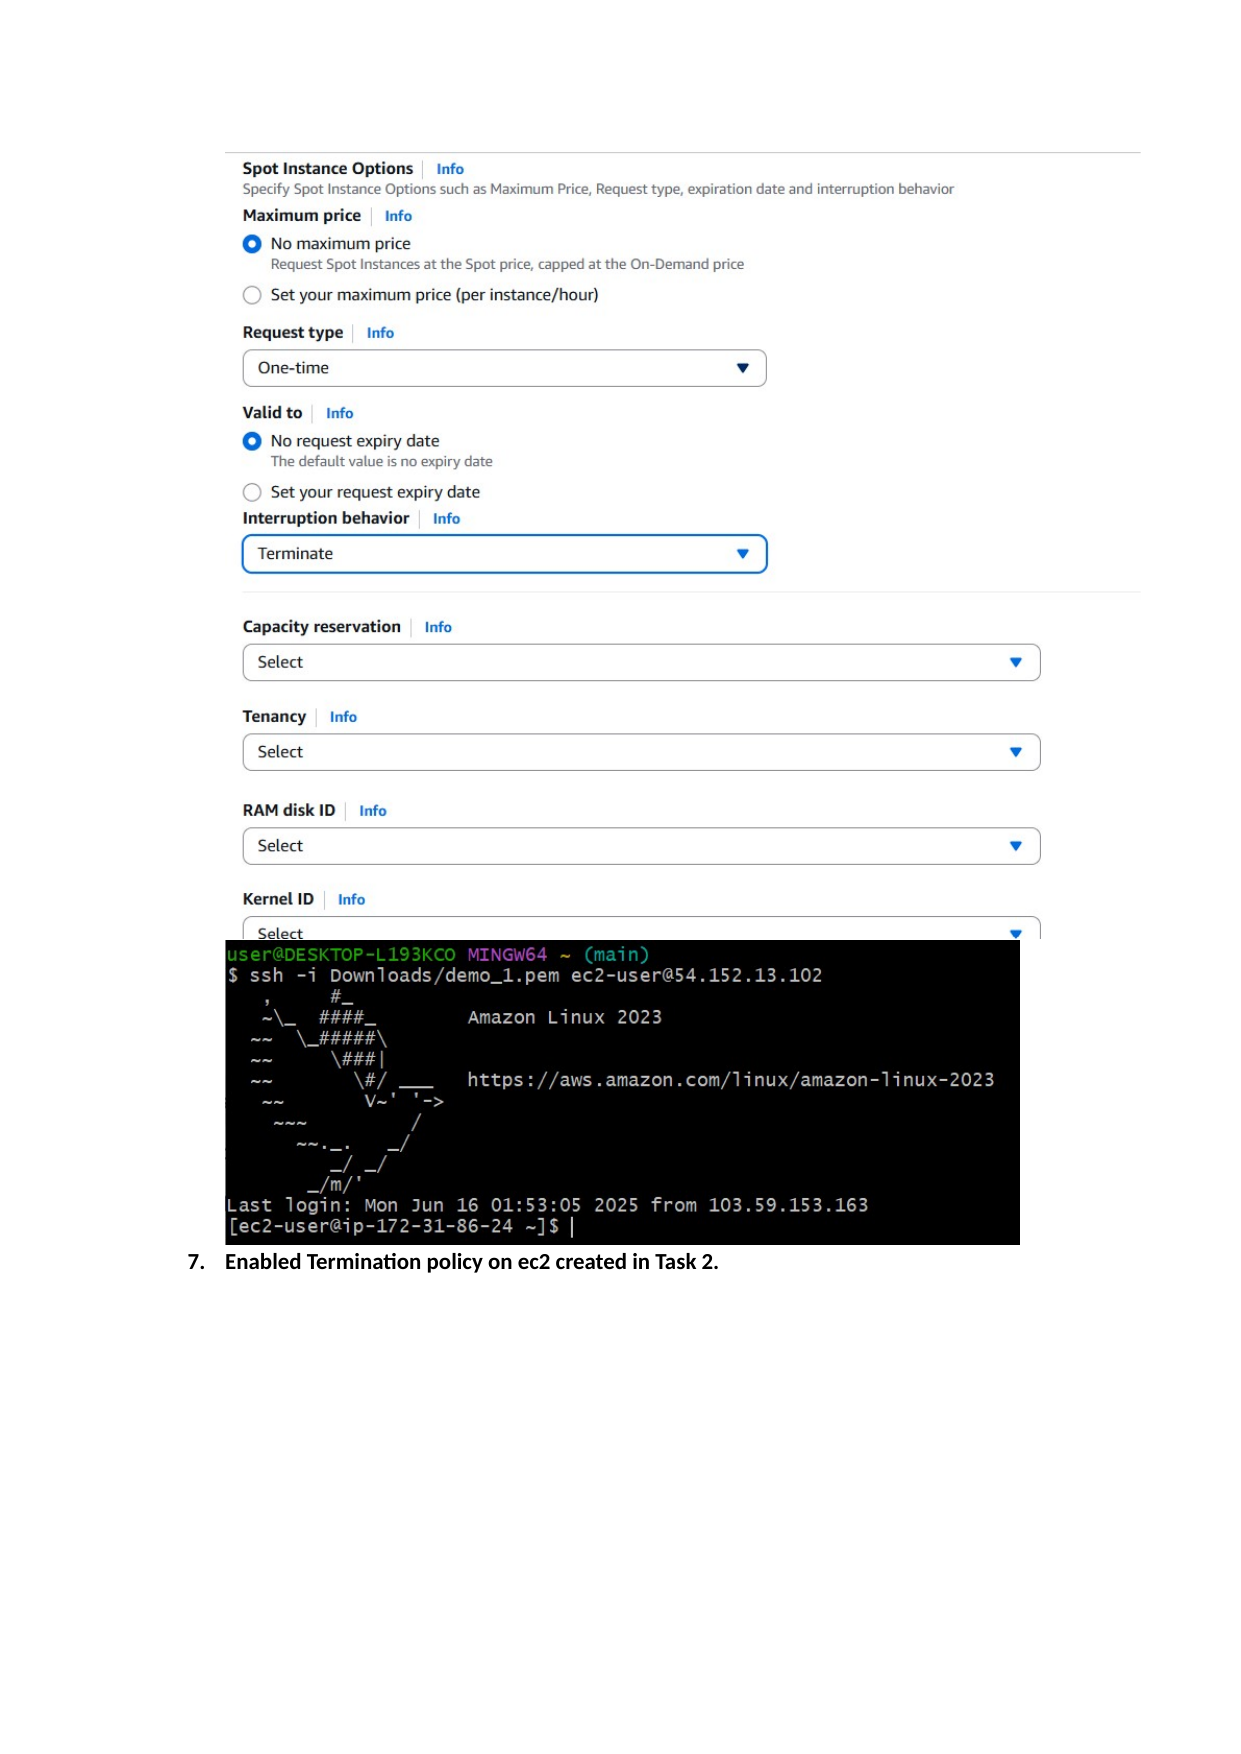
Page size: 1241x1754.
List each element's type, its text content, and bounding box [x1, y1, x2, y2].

picture [225, 940, 1020, 1245]
picture [225, 150, 1141, 939]
list Enabled Termination policy on ec2 created in Task 2. [187, 1247, 1090, 1275]
